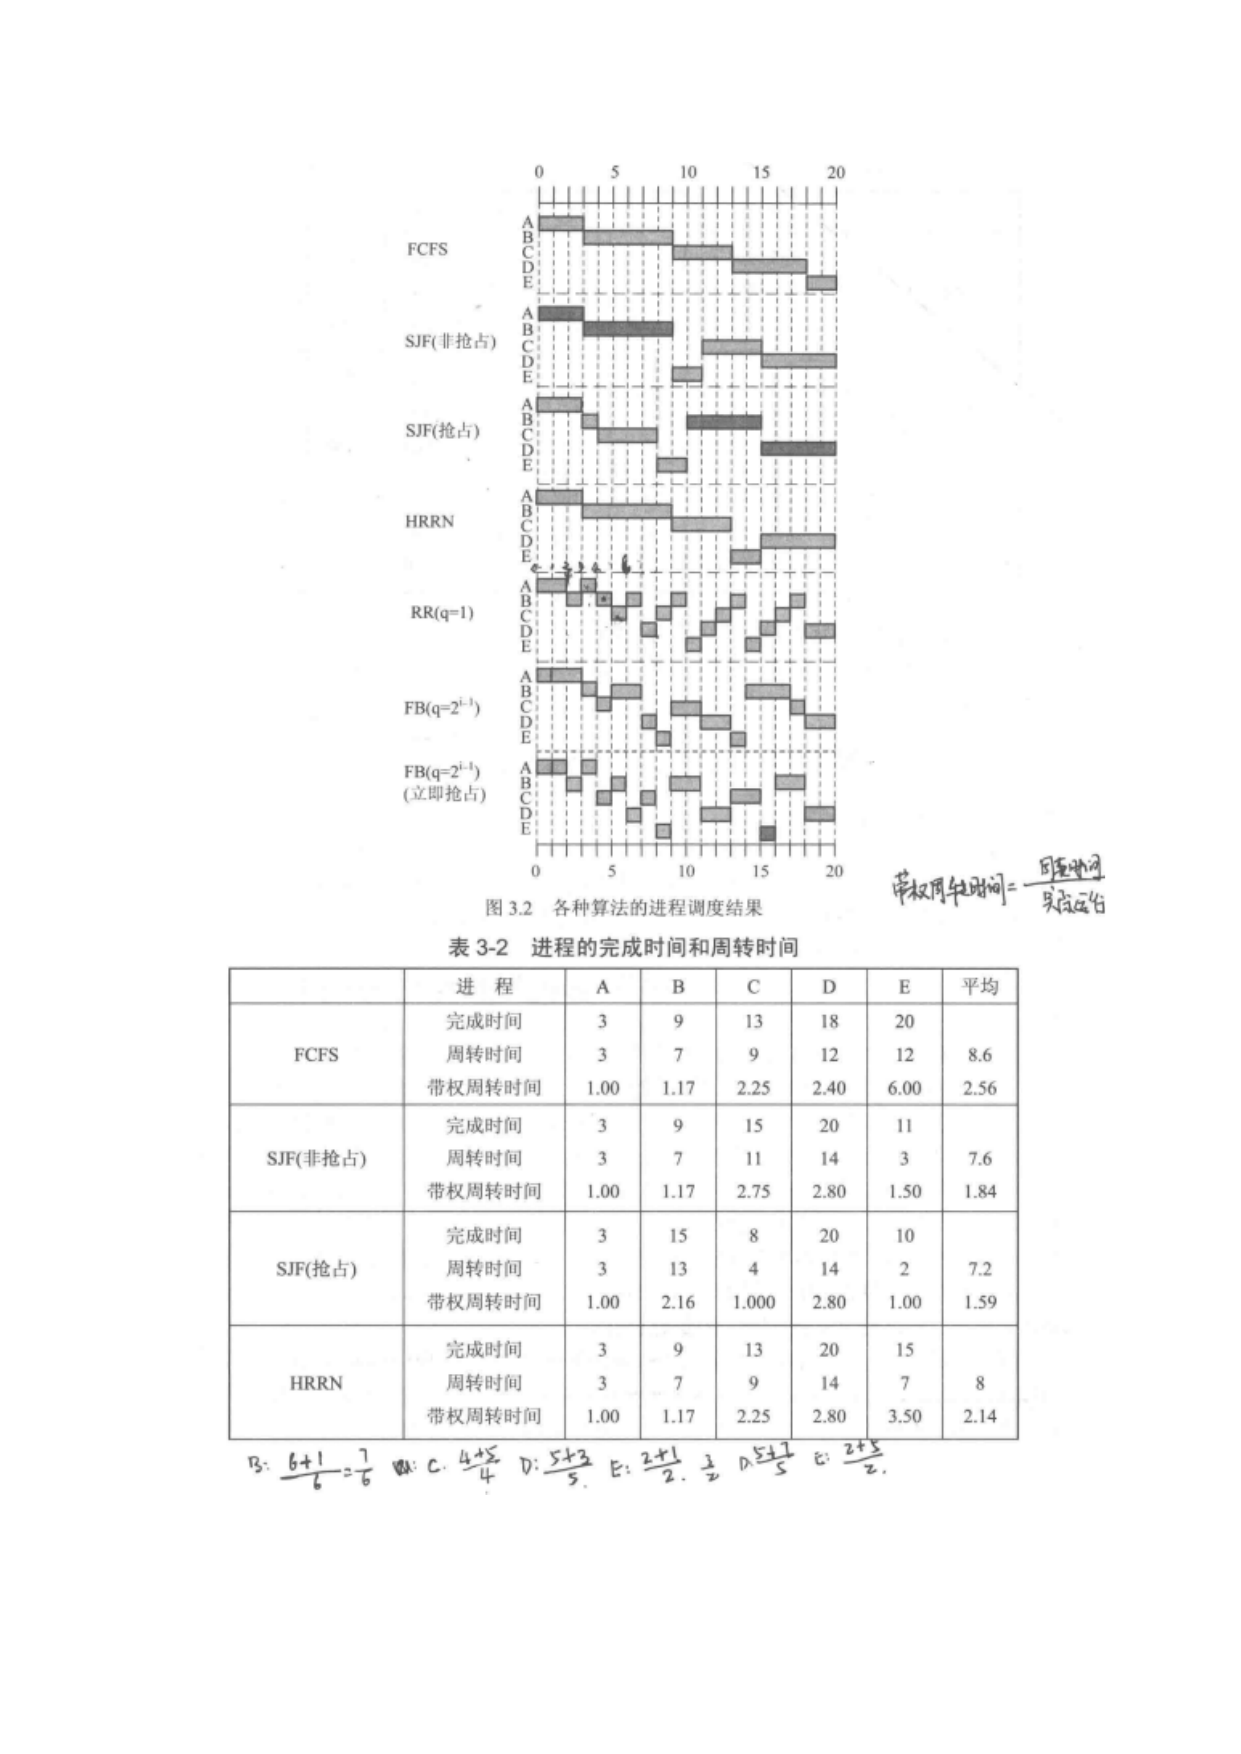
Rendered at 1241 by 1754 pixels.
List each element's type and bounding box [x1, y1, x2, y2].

picture [187, 162, 1105, 1495]
